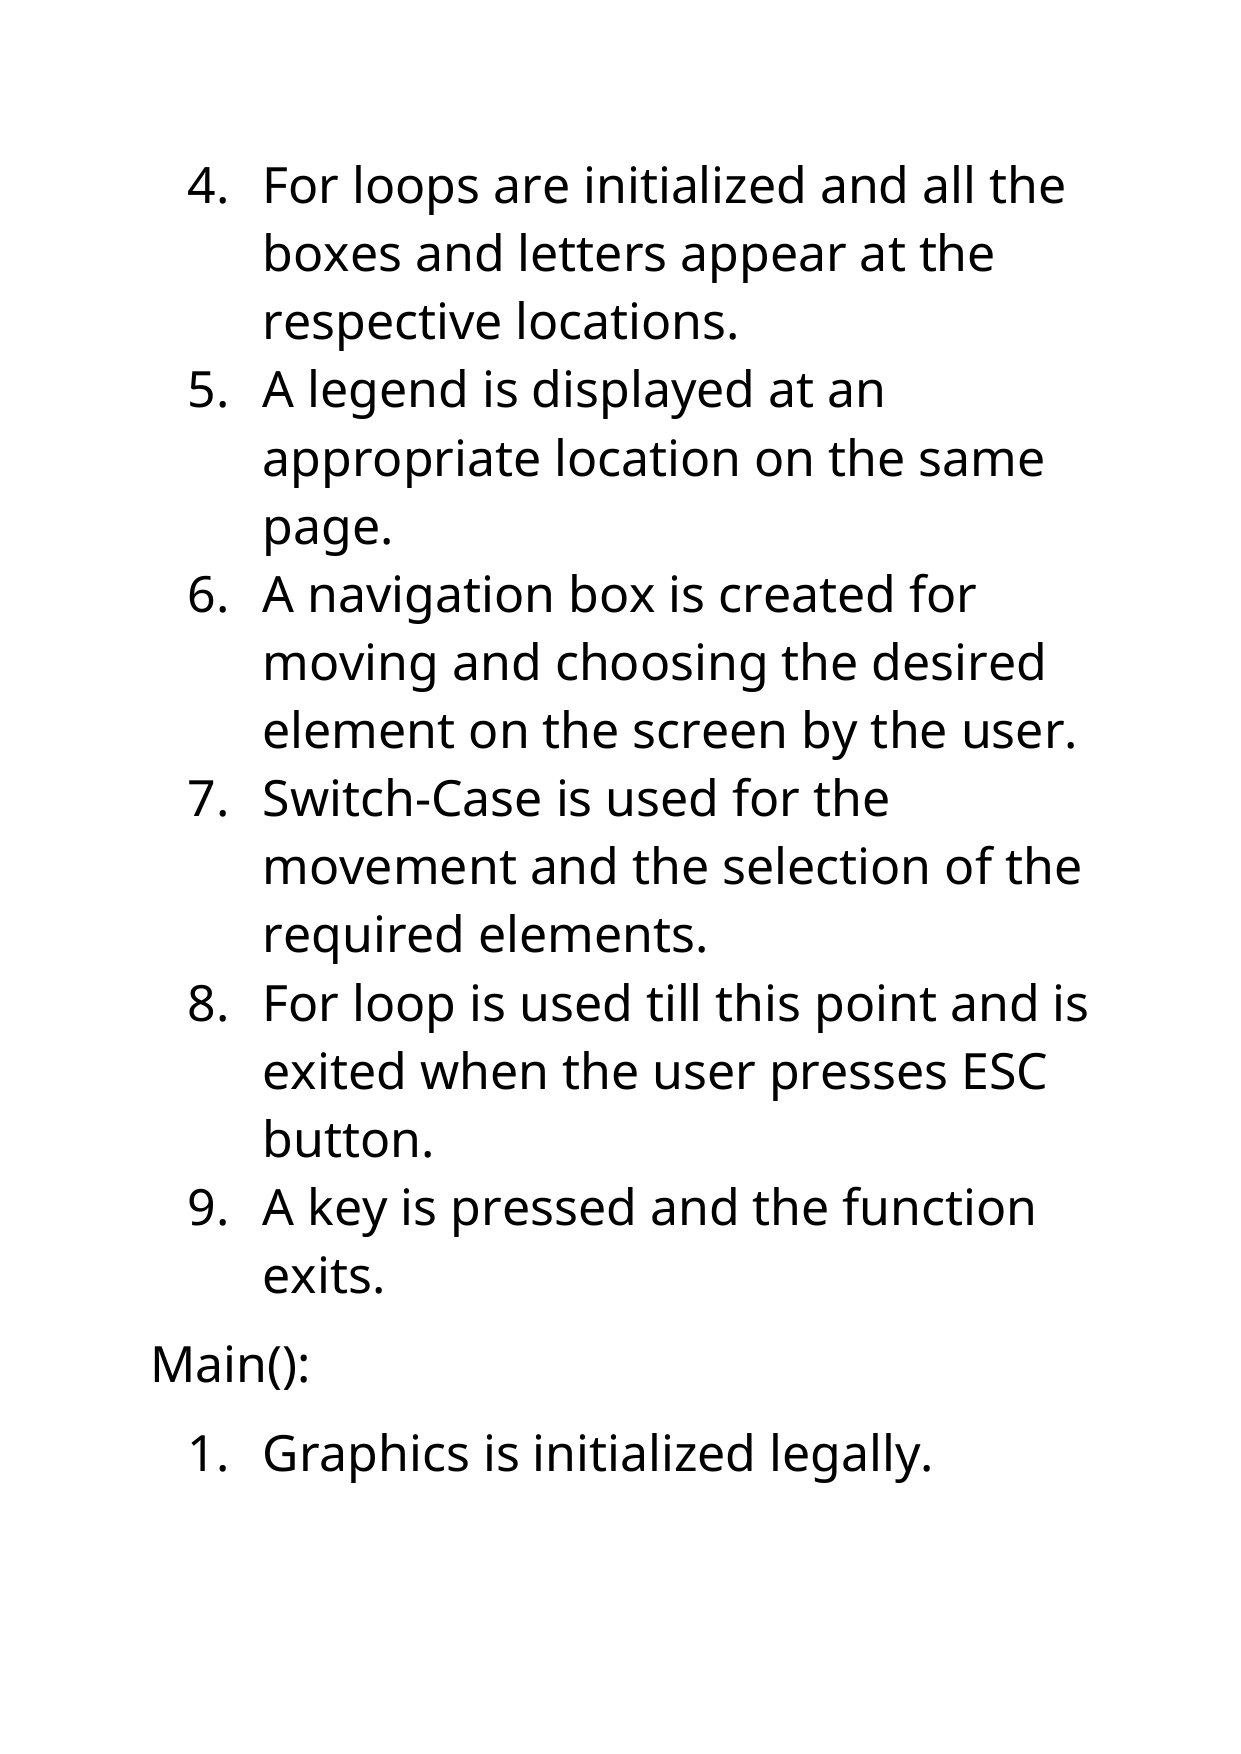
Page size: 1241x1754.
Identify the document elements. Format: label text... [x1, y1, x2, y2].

list For loop is used till this point and is exited when the user presses ESC button. [187, 967, 1090, 1172]
list For loops are initialized and all the boxes and letters appear at the respective locations. [187, 150, 1090, 354]
list Switch-Case is used for the movement and the selection of the required elements. [187, 763, 1090, 967]
list A key is pressed and the function exits. [187, 1172, 1090, 1308]
list A navigation box is created for moving and choosing the desired element on the screen by the user. [187, 559, 1090, 763]
text Main(): [150, 1329, 1090, 1397]
list A legend is displayed at an appropriate location on the same page. [187, 354, 1090, 559]
list Graphics is initialized legally. [187, 1418, 1090, 1486]
